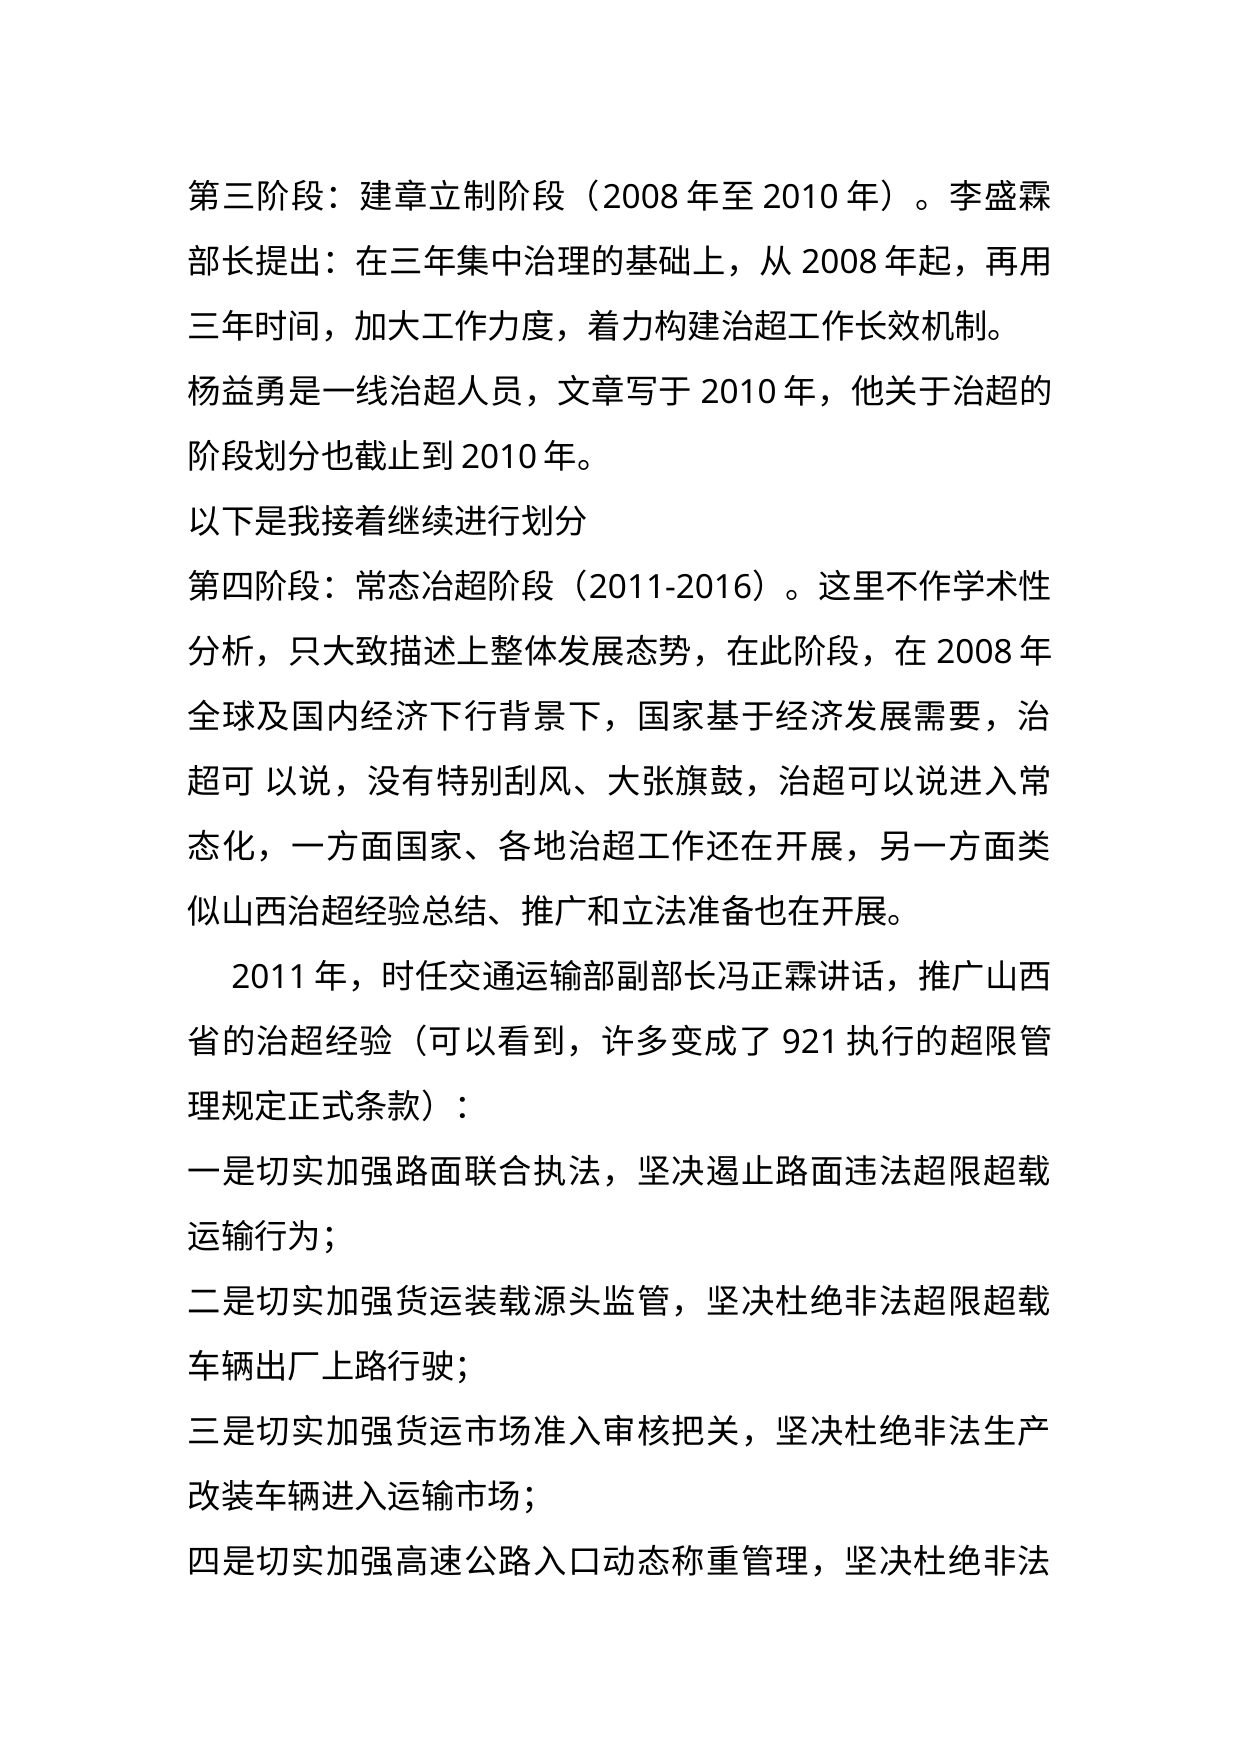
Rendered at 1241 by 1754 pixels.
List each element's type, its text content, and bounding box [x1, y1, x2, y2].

text 三是切实加强货运市场准入审核把关，坚决杜绝非法生产改装车辆进入运输市场； [187, 1397, 1053, 1527]
text 第三阶段：建章立制阶段（2008年至2010年）。李盛霖部长提出：在三年集中治理的基础上，从2008年起，再用三年时间，加大工作力度，着力构建治超工作长效机制。 [187, 162, 1053, 357]
text 以下是我接着继续进行划分 [187, 487, 1053, 552]
text 第四阶段：常态冶超阶段（2011-2016）。这里不作学术性分析，只大致描述上整体发展态势，在此阶段，在2008年全球及国内经济下行背景下，国家基于经济发展需要，治超可 以说，没有特别刮风、大张旗鼓，治超可以说进入常态化，一方面国家、各地治超工作还在开展，另一方面类似山西治超经验总结、推广和立法准备也在开展。 [187, 552, 1053, 942]
text 一是切实加强路面联合执法，坚决遏止路面违法超限超载运输行为； [187, 1137, 1053, 1267]
text 杨益勇是一线治超人员，文章写于 2010年，他关于治超的阶段划分也截止到2010年。 [187, 357, 1053, 487]
text 2011年，时任交通运输部副部长冯正霖讲话，推广山西省的治超经验（可以看到，许多变成了921执行的超限管理规定正式条款）： [187, 942, 1053, 1137]
text 二是切实加强货运装载源头监管，坚决杜绝非法超限超载车辆出厂上路行驶； [187, 1267, 1053, 1397]
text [187, 1527, 1053, 1592]
